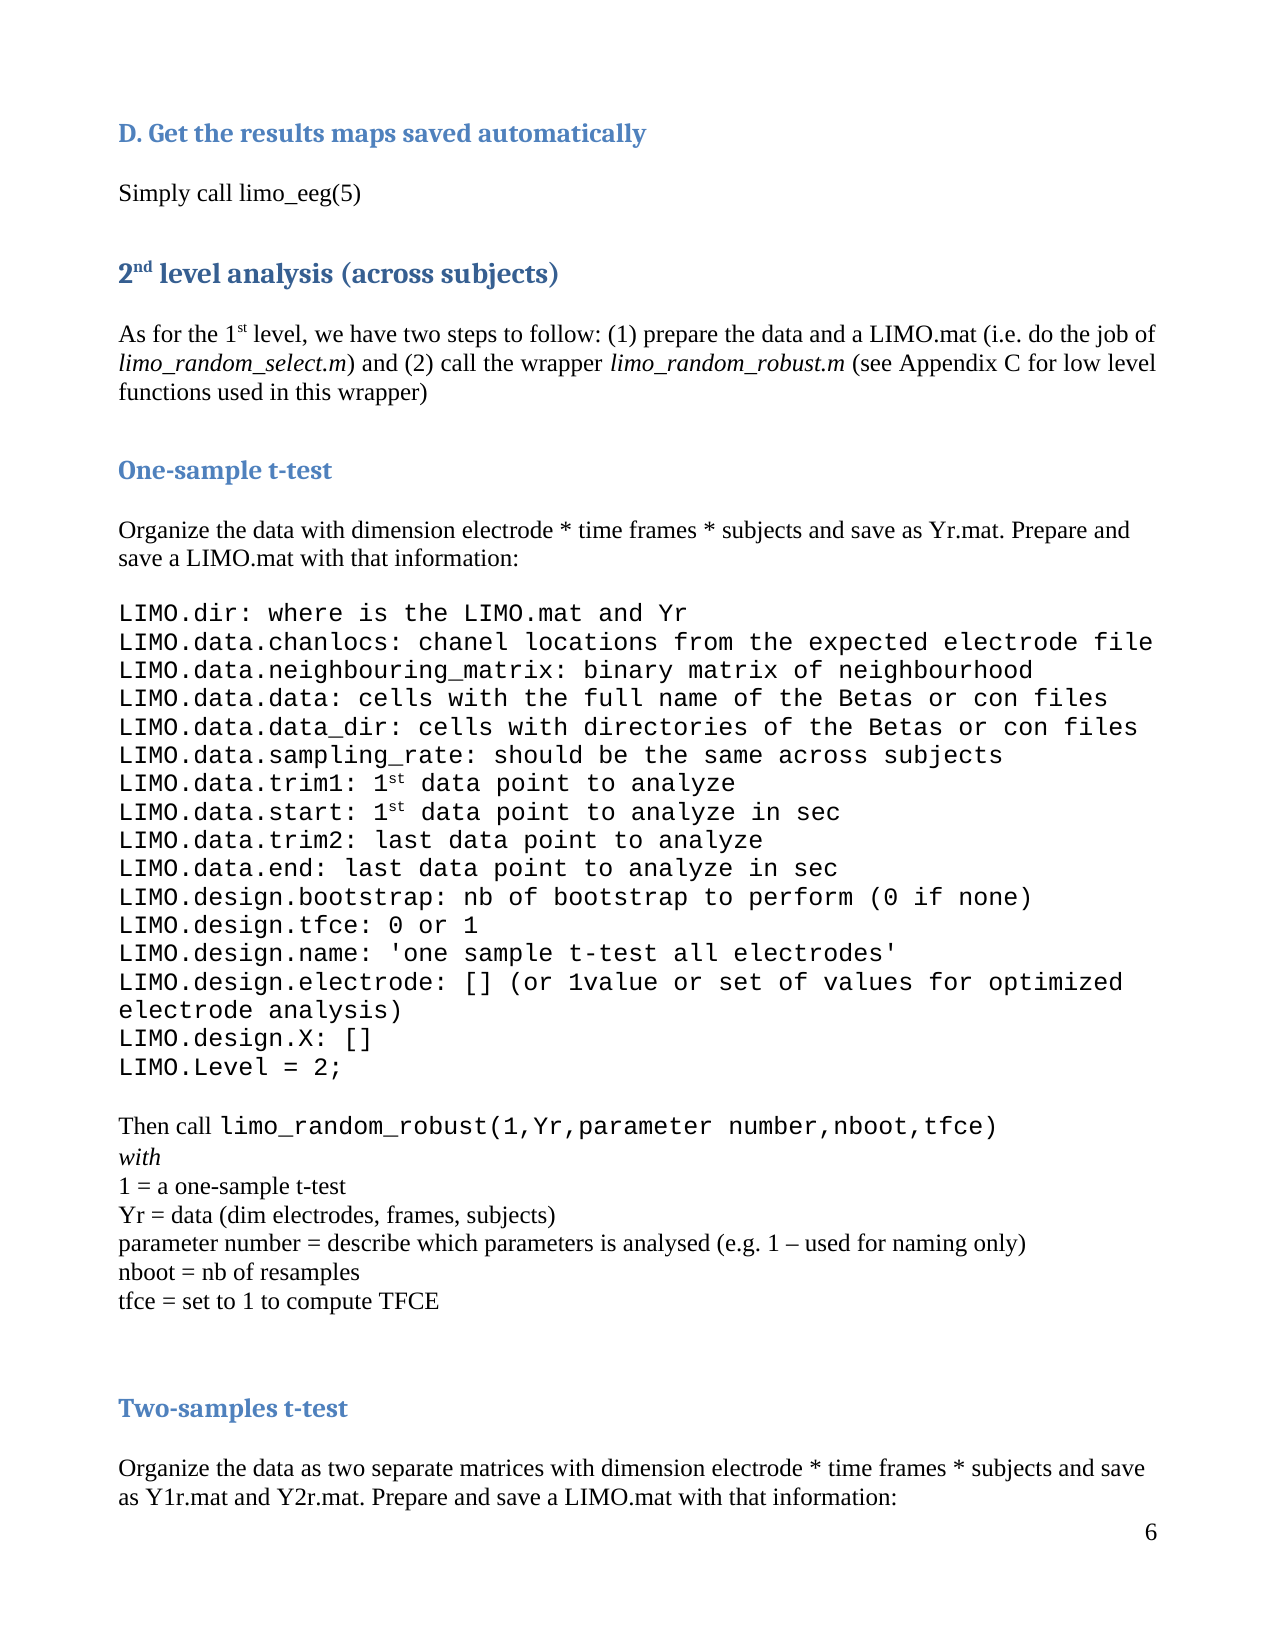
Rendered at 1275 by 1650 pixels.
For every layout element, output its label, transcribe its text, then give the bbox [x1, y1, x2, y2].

text LIMO.data.data_dir: cells with directories of the Betas or con files [118, 714, 1157, 743]
text Yr = data (dim electrodes, frames, subjects) [118, 1200, 1157, 1228]
text As for the 1st level, we have two steps to follow: (1) prepare the data and a LIMO.mat (i.e. do the job of limo_random_select.m) and (2) call the wrapper limo_random_robust.m (see Appendix C for low level functions used in this wrapper) [118, 319, 1157, 405]
text LIMO.data.neighbouring_matrix: binary matrix of neighbourhood [118, 658, 1157, 686]
text tfce = set to 1 to compute TFCE [118, 1286, 1157, 1315]
text LIMO.design.tfce: 0 or 1 [118, 913, 1157, 941]
text LIMO.data.chanlocs: chanel locations from the expected electrode file [118, 629, 1157, 658]
text LIMO.design.bootstrap: nb of bootstrap to perform (0 if none) [118, 884, 1157, 913]
text Simply call limo_eeg(5) [118, 178, 1157, 207]
subtitle 2nd level analysis (across subjects) [118, 257, 1157, 290]
text LIMO.Level = 2; [118, 1054, 1157, 1083]
text LIMO.data.trim1: 1st data point to analyze [118, 771, 1157, 799]
text Organize the data as two separate matrices with dimension electrode * time frames * subjects and save as Y1r.mat and Y2r.mat. Prepare and save a LIMO.mat with that information: [118, 1453, 1157, 1511]
text Organize the data with dimension electrode * time frames * subjects and save as Yr.mat. Prepare and save a LIMO.mat with that information: [118, 515, 1157, 572]
text Then call limo_random_robust(1,Yr,parameter number,nboot,tfce) [118, 1111, 1157, 1142]
text LIMO.data.start: 1st data point to analyze in sec [118, 799, 1157, 828]
text with [118, 1142, 1157, 1171]
text nboot = nb of resamples [118, 1257, 1157, 1286]
subtitle Two-samples t-test [118, 1393, 1157, 1424]
text LIMO.data.sampling_rate: should be the same across subjects [118, 743, 1157, 771]
text LIMO.design.name: 'one sample t-test all electrodes' [118, 941, 1157, 969]
text LIMO.data.end: last data point to analyze in sec [118, 856, 1157, 884]
subtitle D. Get the results maps saved automatically [118, 118, 1157, 149]
text LIMO.data.trim2: last data point to analyze [118, 828, 1157, 856]
subtitle One-sample t-test [118, 455, 1157, 486]
text parameter number = describe which parameters is analysed (e.g. 1 – used for naming only) [118, 1228, 1157, 1257]
text LIMO.design.electrode: [] (or 1value or set of values for optimized electrode analysis) [118, 969, 1157, 1026]
text LIMO.design.X: [] [118, 1026, 1157, 1054]
text LIMO.dir: where is the LIMO.mat and Yr [118, 601, 1157, 629]
text LIMO.data.data: cells with the full name of the Betas or con files [118, 686, 1157, 714]
text 1 = a one-sample t-test [118, 1171, 1157, 1200]
